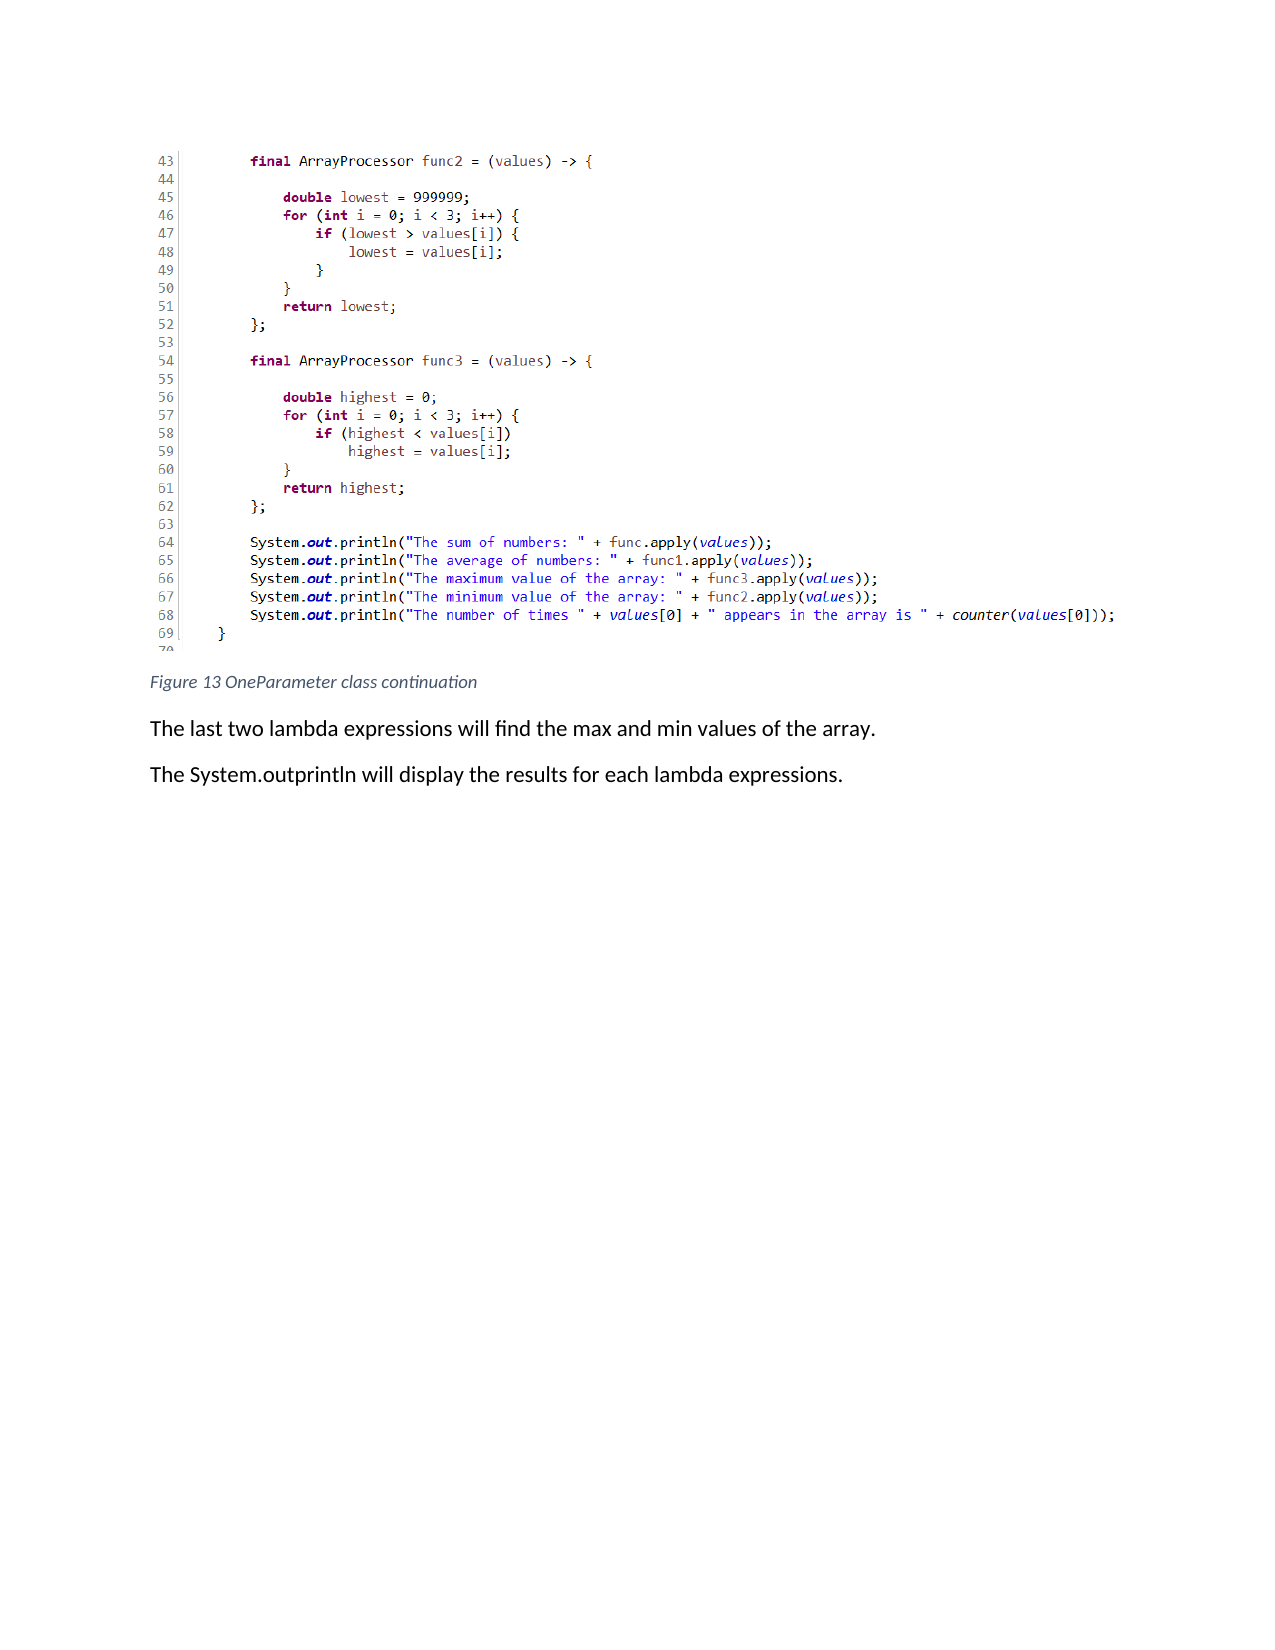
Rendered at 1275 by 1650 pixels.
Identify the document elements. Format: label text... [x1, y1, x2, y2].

text The System.outprintln will display the results for each lambda expressions. [150, 761, 1125, 788]
text The last two lambda expressions will find the max and min values of the array. [150, 714, 1125, 742]
picture [150, 150, 1125, 651]
